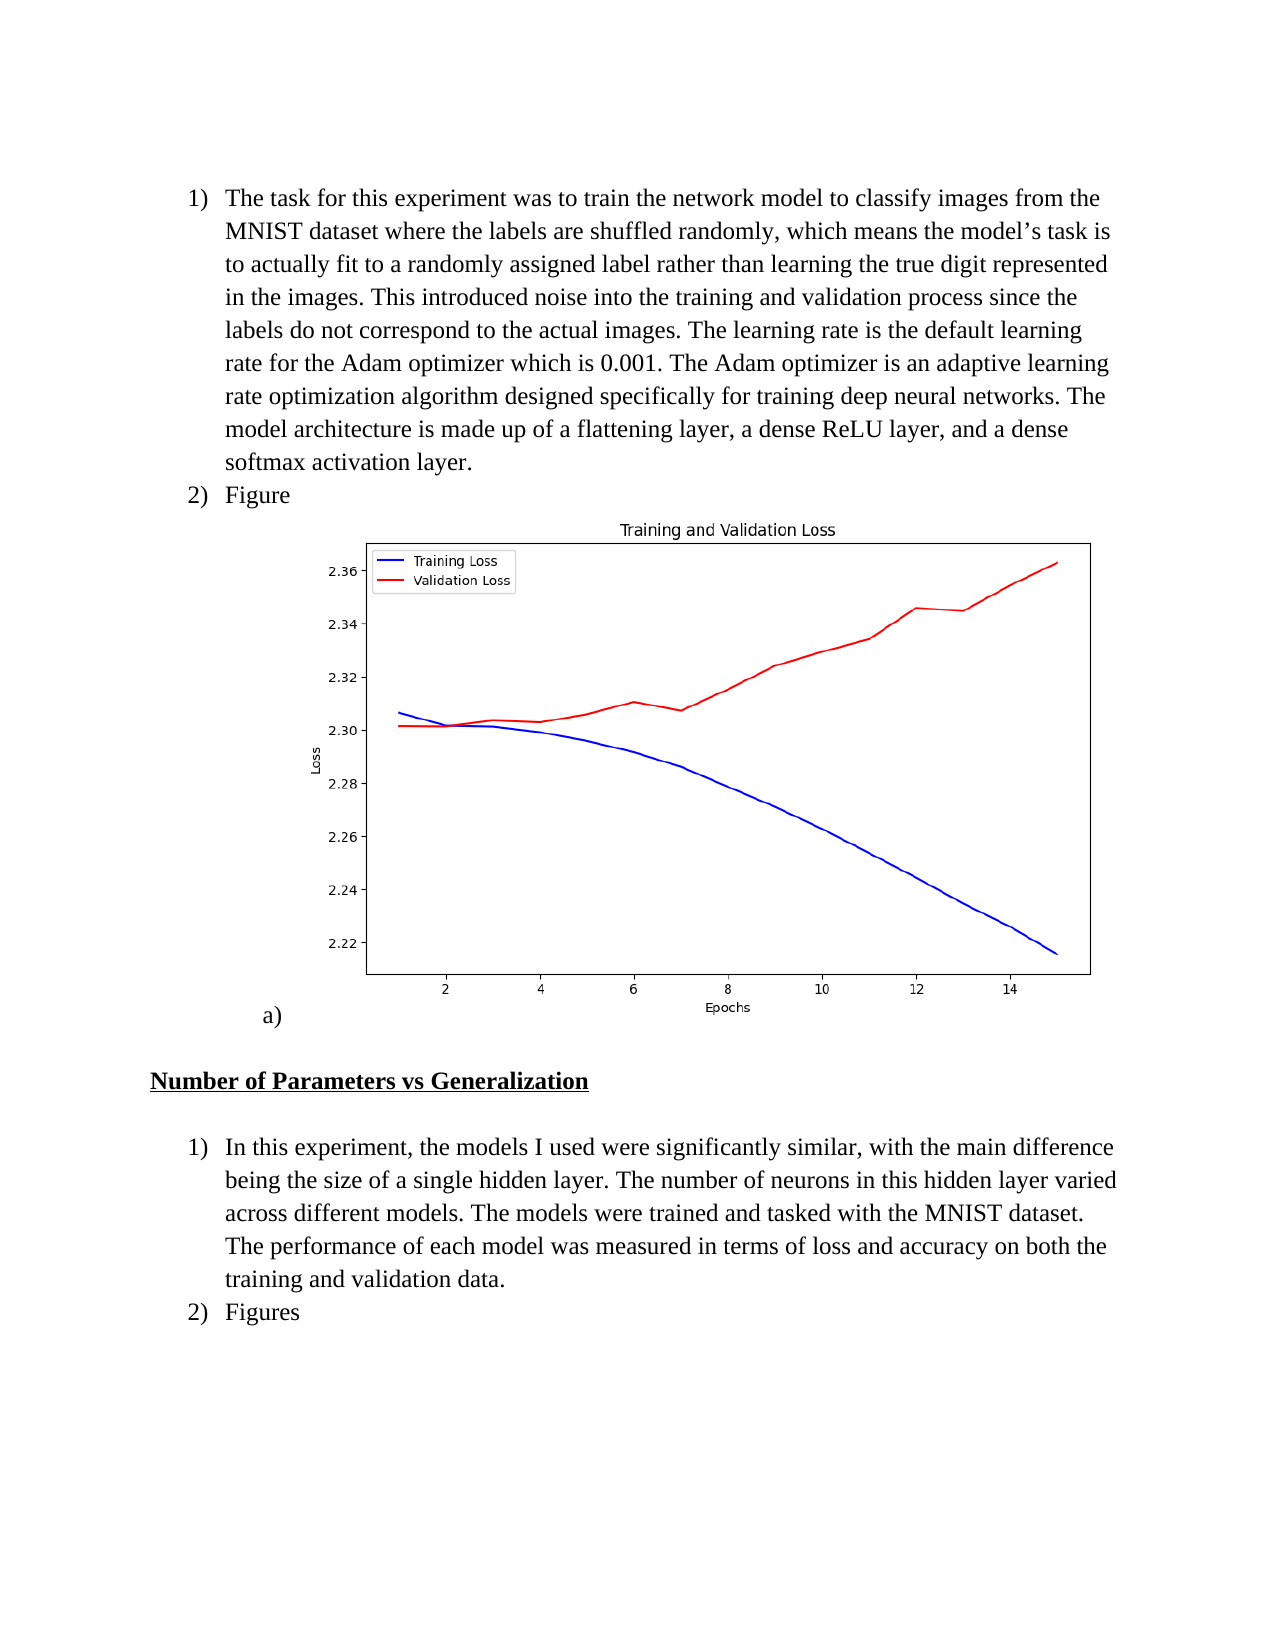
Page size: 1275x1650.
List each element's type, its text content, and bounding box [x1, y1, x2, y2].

list In this experiment, the models I used were significantly similar, with the main difference being the size of a single hidden layer. The number of neurons in this hidden layer varied across different models. The models were trained and tasked with the MNIST dataset. The performance of each model was measured in terms of loss and accuracy on both the training and validation data. [187, 1132, 1125, 1293]
list The task for this experiment was to train the network model to classify images from the MNIST dataset where the labels are shuffled randomly, which means the model’s task is to actually fit to a randomly assigned label rather than learning the true digit represented in the images. This introduced noise into the training and validation process since the labels do not correspond to the actual images. The learning rate is the default learning rate for the Adam optimizer which is 0.001. The Adam optimizer is an adaptive learning rate optimization algorithm designed specifically for training deep neural networks. The model architecture is made up of a flattening layer, a dense ReLU layer, and a dense softmax activation layer. [187, 183, 1125, 476]
text Number of Parameters vs Generalization [150, 1066, 1125, 1094]
picture [300, 513, 1099, 1023]
list Figures [187, 1297, 1125, 1326]
list Figure [187, 480, 1125, 509]
